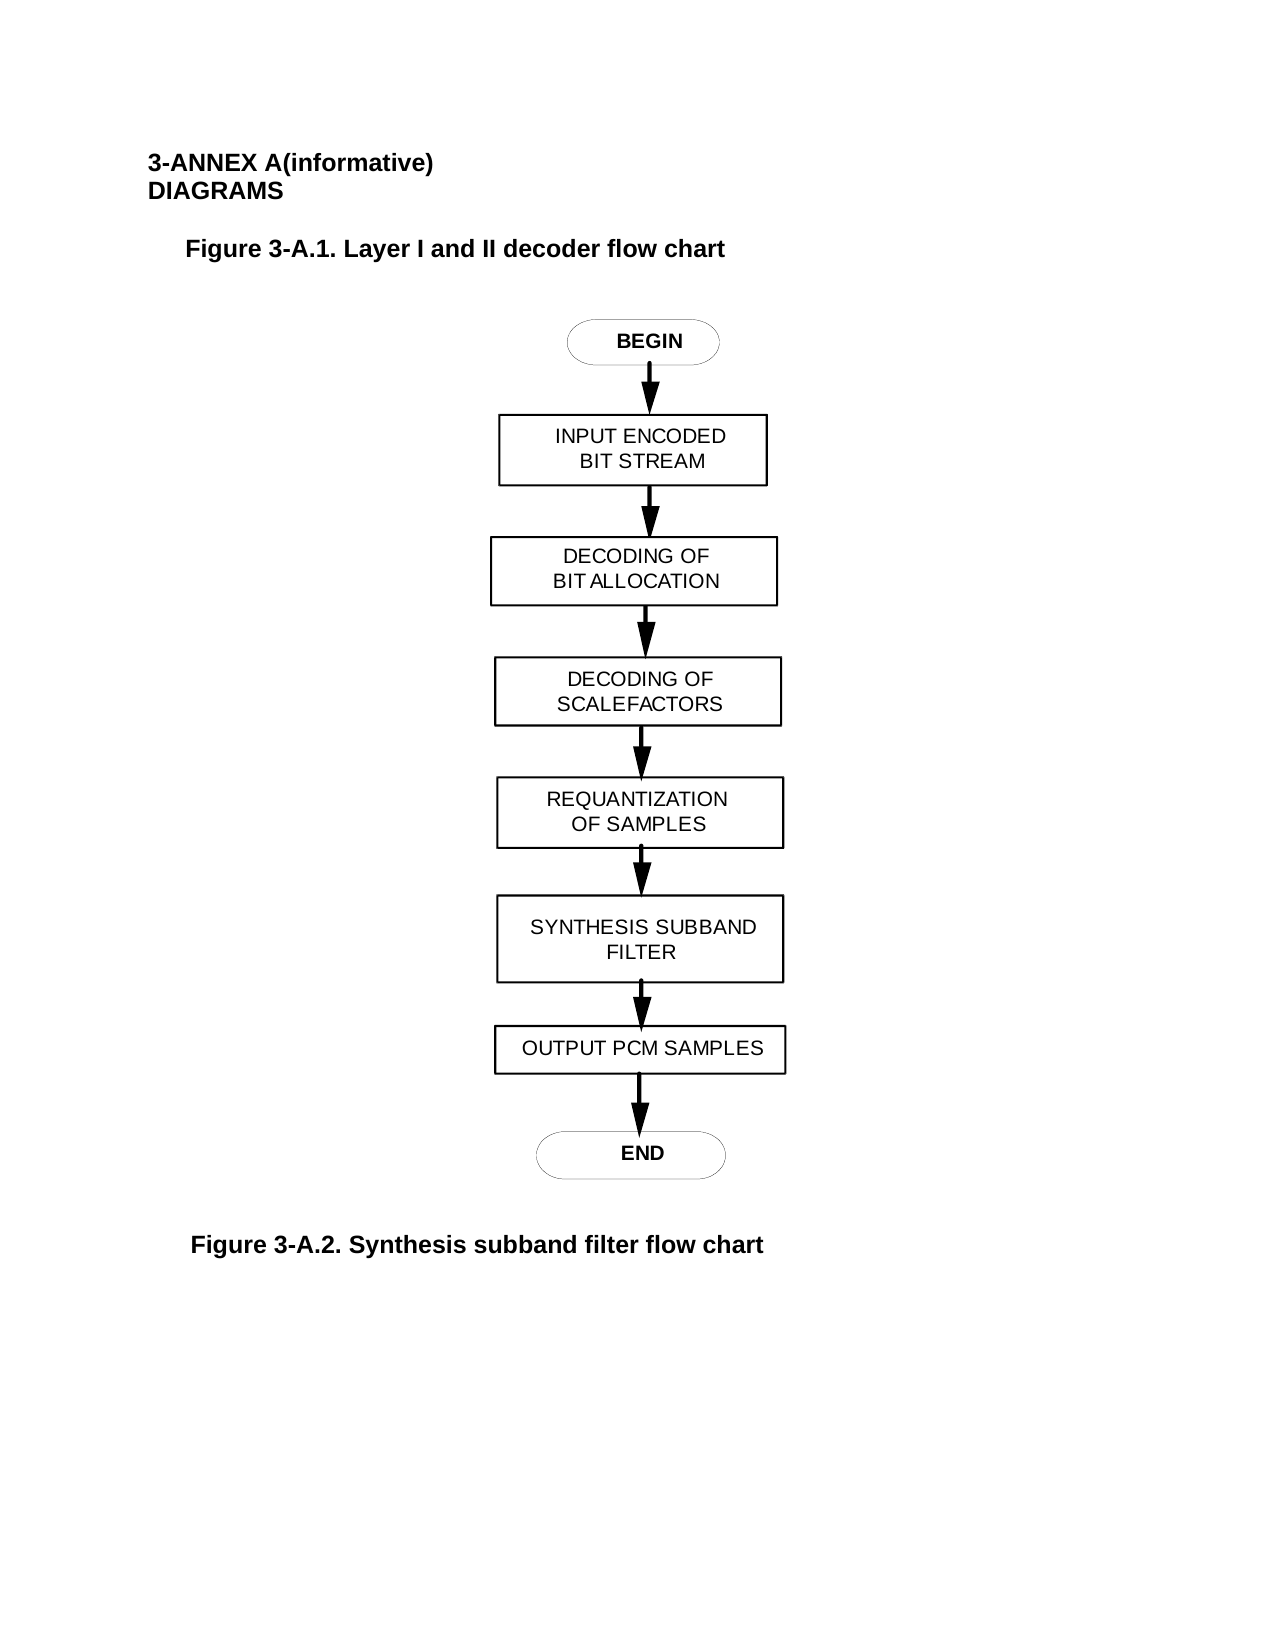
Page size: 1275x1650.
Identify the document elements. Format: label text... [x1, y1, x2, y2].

text Figure 3-A.1. Layer I and II decoder flow chart [185, 234, 1127, 263]
text 3-ANNEX A(informative) [148, 148, 1124, 176]
text DIAGRAMS [148, 176, 1124, 205]
text Figure 3-A.2. Synthesis subband filter flow chart [185, 1230, 1127, 1259]
